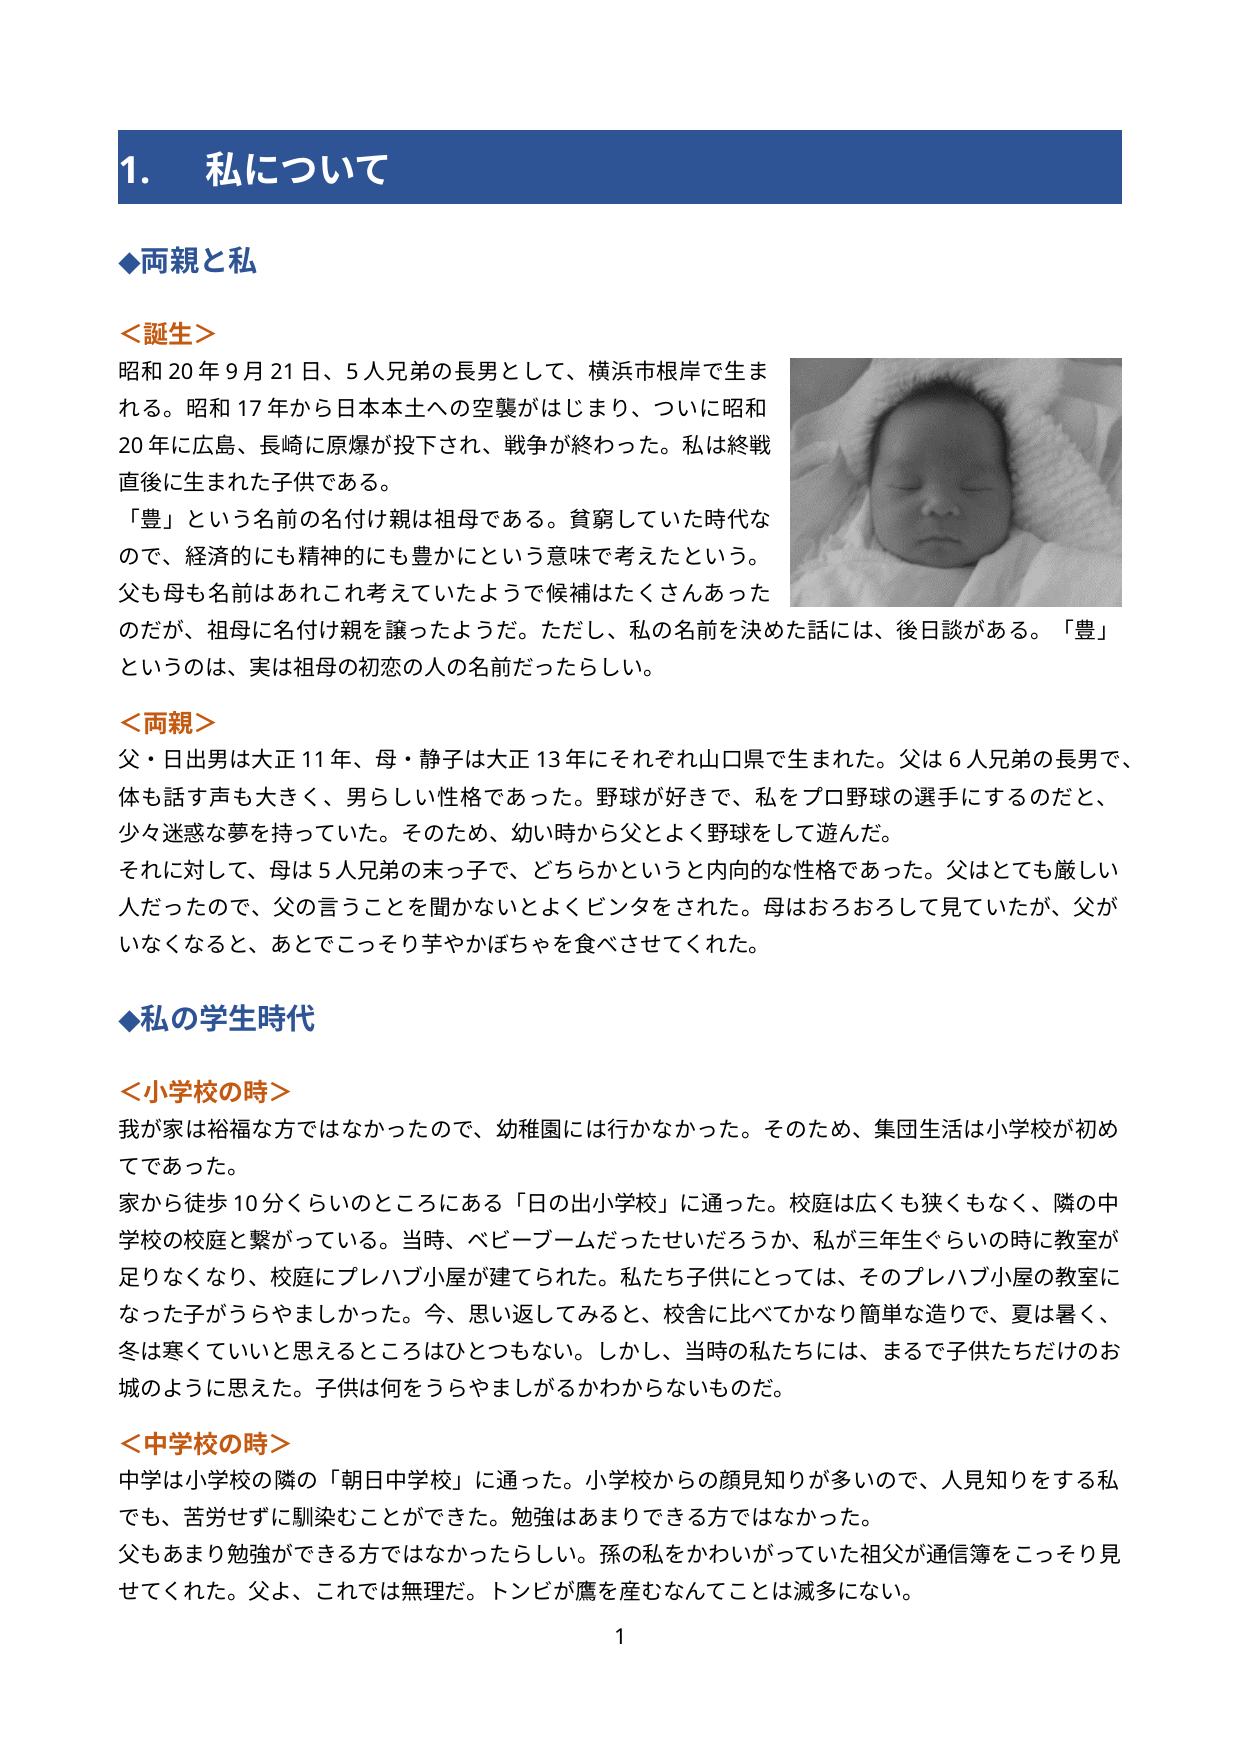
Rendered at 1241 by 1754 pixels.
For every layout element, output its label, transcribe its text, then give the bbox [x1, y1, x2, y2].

text ＜誕生＞ [118, 315, 1122, 352]
text 我が家は裕福な方ではなかったので、幼稚園には行かなかった。そのため、集団生活は小学校が初めてであった。 [118, 1109, 1122, 1183]
text ＜中学校の時＞ [118, 1424, 1122, 1461]
text ＜小学校の時＞ [118, 1073, 1122, 1109]
text 「豊」という名前の名付け親は祖母である。貧窮していた時代なので、経済的にも精神的にも豊かにという意味で考えたという。父も母も名前はあれこれ考えていたようで候補はたくさんあったのだが、祖母に名付け親を譲ったようだ。ただし、私の名前を決めた話には、後日談がある。「豊」というのは、実は祖母の初恋の人の名前だったらしい。 [118, 499, 1122, 684]
subtitle 1. 私について [118, 130, 1122, 204]
text 中学は小学校の隣の「朝日中学校」に通った。小学校からの顔見知りが多いので、人見知りをする私でも、苦労せずに馴染むことができた。勉強はあまりできる方ではなかった。 [118, 1461, 1122, 1535]
picture [790, 358, 1122, 607]
text 父・日出男は大正11年、母・静子は大正13年にそれぞれ山口県で生まれた。父は6人兄弟の長男で、体も話す声も大きく、男らしい性格であった。野球が好きで、私をプロ野球の選手にするのだと、少々迷惑な夢を持っていた。そのため、幼い時から父とよく野球をして遊んだ。 [118, 740, 1122, 851]
text 昭和20年9月21日、5人兄弟の長男として、横浜市根岸で生まれる。昭和17年から日本本土への空襲がはじまり、ついに昭和20年に広島、長崎に原爆が投下され、戦争が終わった。私は終戦直後に生まれた子供である。 [118, 352, 1122, 499]
subtitle ◆私の学生時代 [118, 980, 1122, 1054]
text 父もあまり勉強ができる方ではなかったらしい。孫の私をかわいがっていた祖父が通信簿をこっそり見せてくれた。父よ、これでは無理だ。トンビが鷹を産むなんてことは滅多にない。 [118, 1535, 1122, 1609]
text 家から徒歩10分くらいのところにある「日の出小学校」に通った。校庭は広くも狭くもなく、隣の中学校の校庭と繋がっている。当時、ベビーブームだったせいだろうか、私が三年生ぐらいの時に教室が足りなくなり、校庭にプレハブ小屋が建てられた。私たち子供にとっては、そのプレハブ小屋の教室になった子がうらやましかった。今、思い返してみると、校舎に比べてかなり簡単な造りで、夏は暑く、冬は寒くていいと思えるところはひとつもない。しかし、当時の私たちには、まるで子供たちだけのお城のように思えた。子供は何をうらやましがるかわからないものだ。 [118, 1183, 1122, 1405]
subtitle ◆両親と私 [118, 222, 1122, 296]
text それに対して、母は5人兄弟の末っ子で、どちらかというと内向的な性格であった。父はとても厳しい人だったので、父の言うことを聞かないとよくビンタをされた。母はおろおろして見ていたが、父がいなくなると、あとでこっそり芋やかぼちゃを食べさせてくれた。 [118, 851, 1122, 962]
text ＜両親＞ [118, 703, 1122, 740]
